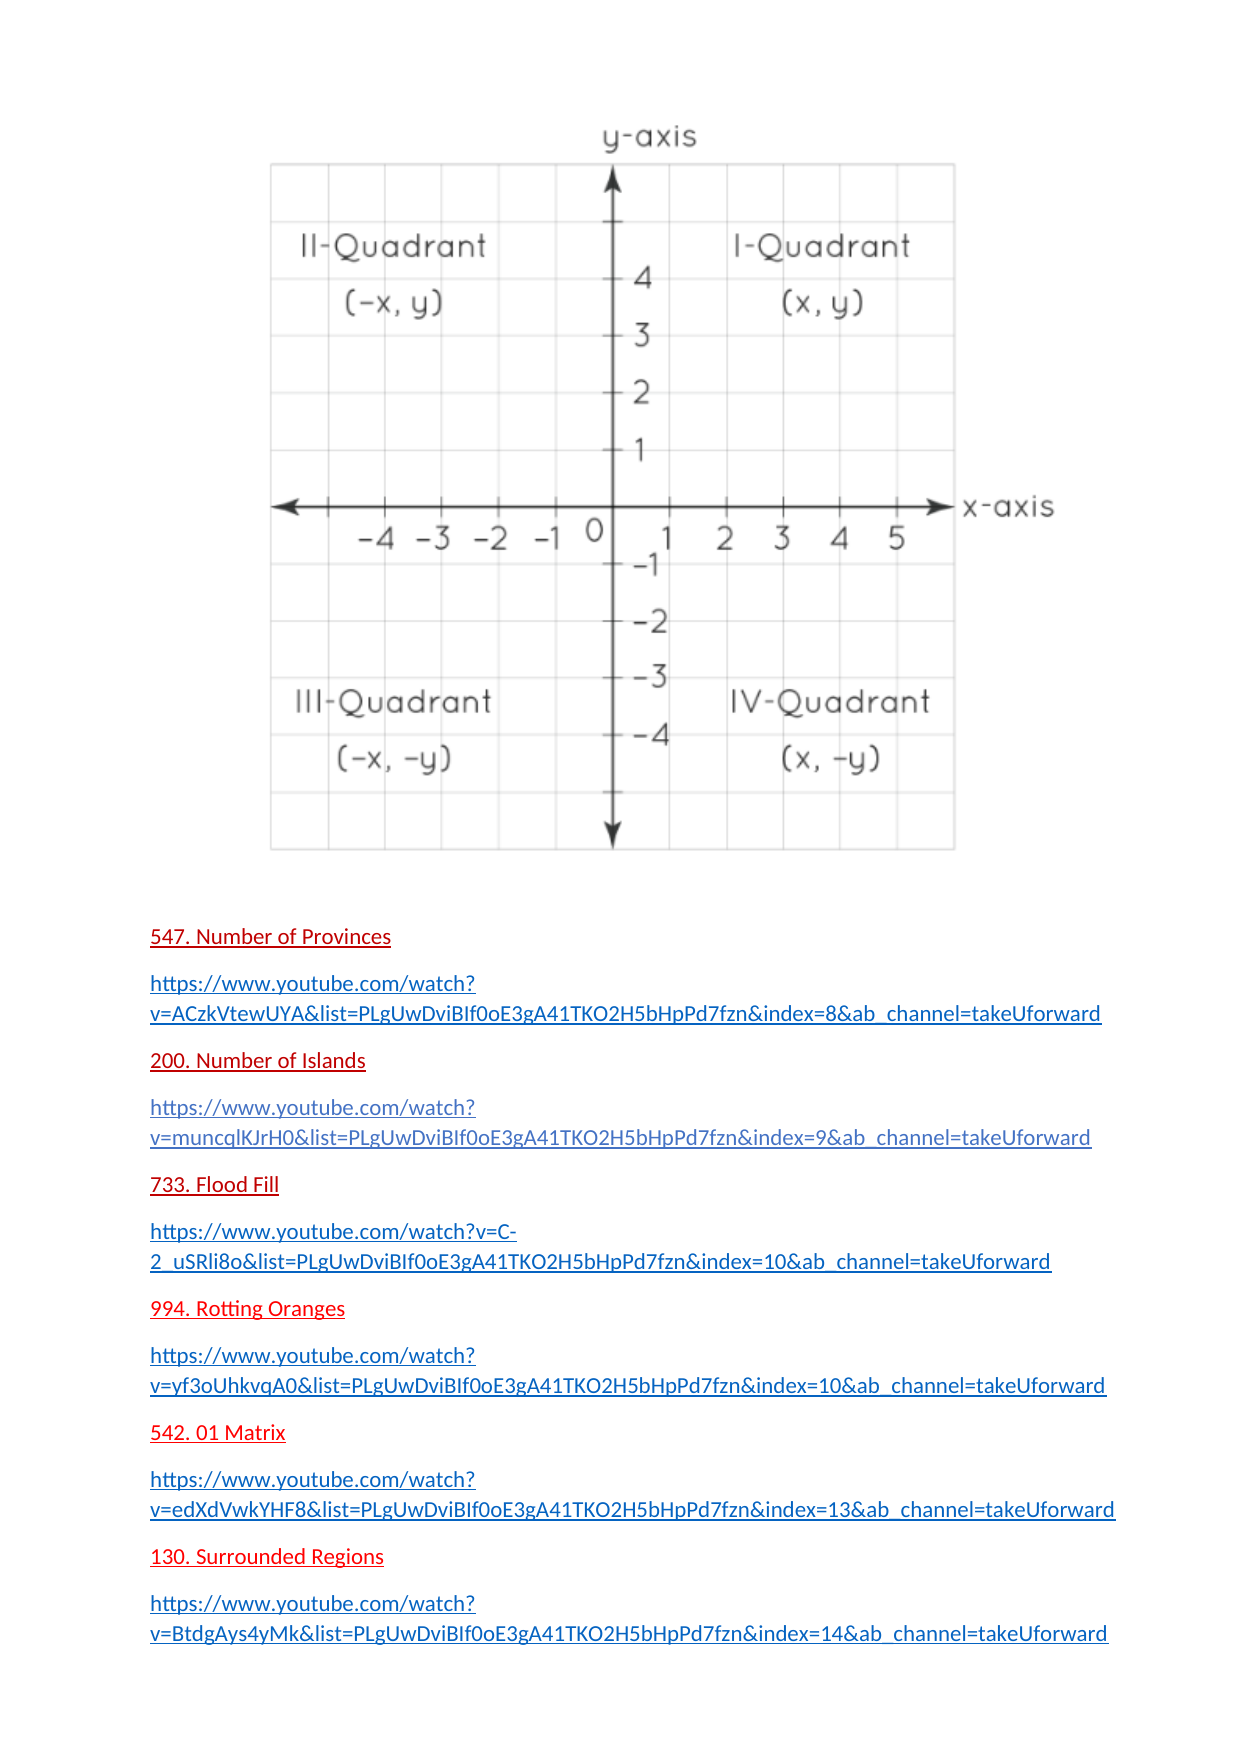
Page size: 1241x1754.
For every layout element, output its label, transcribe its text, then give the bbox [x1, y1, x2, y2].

text https://www.youtube.com/watch?v=BtdgAys4yMk&list=PLgUwDviBIf0oE3gA41TKO2H5bHpPd7fzn&index=14&ab_channel=takeUforward [150, 1589, 1165, 1647]
text 200. Number of Islands [150, 1046, 1165, 1074]
text 542. 01 Matrix [150, 1418, 1165, 1446]
text 547. Number of Provinces [150, 922, 1165, 950]
picture [150, 75, 1147, 904]
text https://www.youtube.com/watch?v=edXdVwkYHF8&list=PLgUwDviBIf0oE3gA41TKO2H5bHpPd7fzn&index=13&ab_channel=takeUforward [150, 1465, 1165, 1523]
text https://www.youtube.com/watch?v=ACzkVtewUYA&list=PLgUwDviBIf0oE3gA41TKO2H5bHpPd7fzn&index=8&ab_channel=takeUforward [150, 969, 1165, 1027]
text https://www.youtube.com/watch?v=yf3oUhkvqA0&list=PLgUwDviBIf0oE3gA41TKO2H5bHpPd7fzn&index=10&ab_channel=takeUforward [150, 1341, 1165, 1399]
text https://www.youtube.com/watch?v=muncqlKJrH0&list=PLgUwDviBIf0oE3gA41TKO2H5bHpPd7fzn&index=9&ab_channel=takeUforward [150, 1093, 1165, 1151]
text 130. Surrounded Regions [150, 1542, 1165, 1570]
text 994. Rotting Oranges [150, 1294, 1165, 1322]
text 733. Flood Fill [150, 1170, 1165, 1198]
text https://www.youtube.com/watch?v=C-2_uSRli8o&list=PLgUwDviBIf0oE3gA41TKO2H5bHpPd7fzn&index=10&ab_channel=takeUforward [150, 1217, 1165, 1275]
